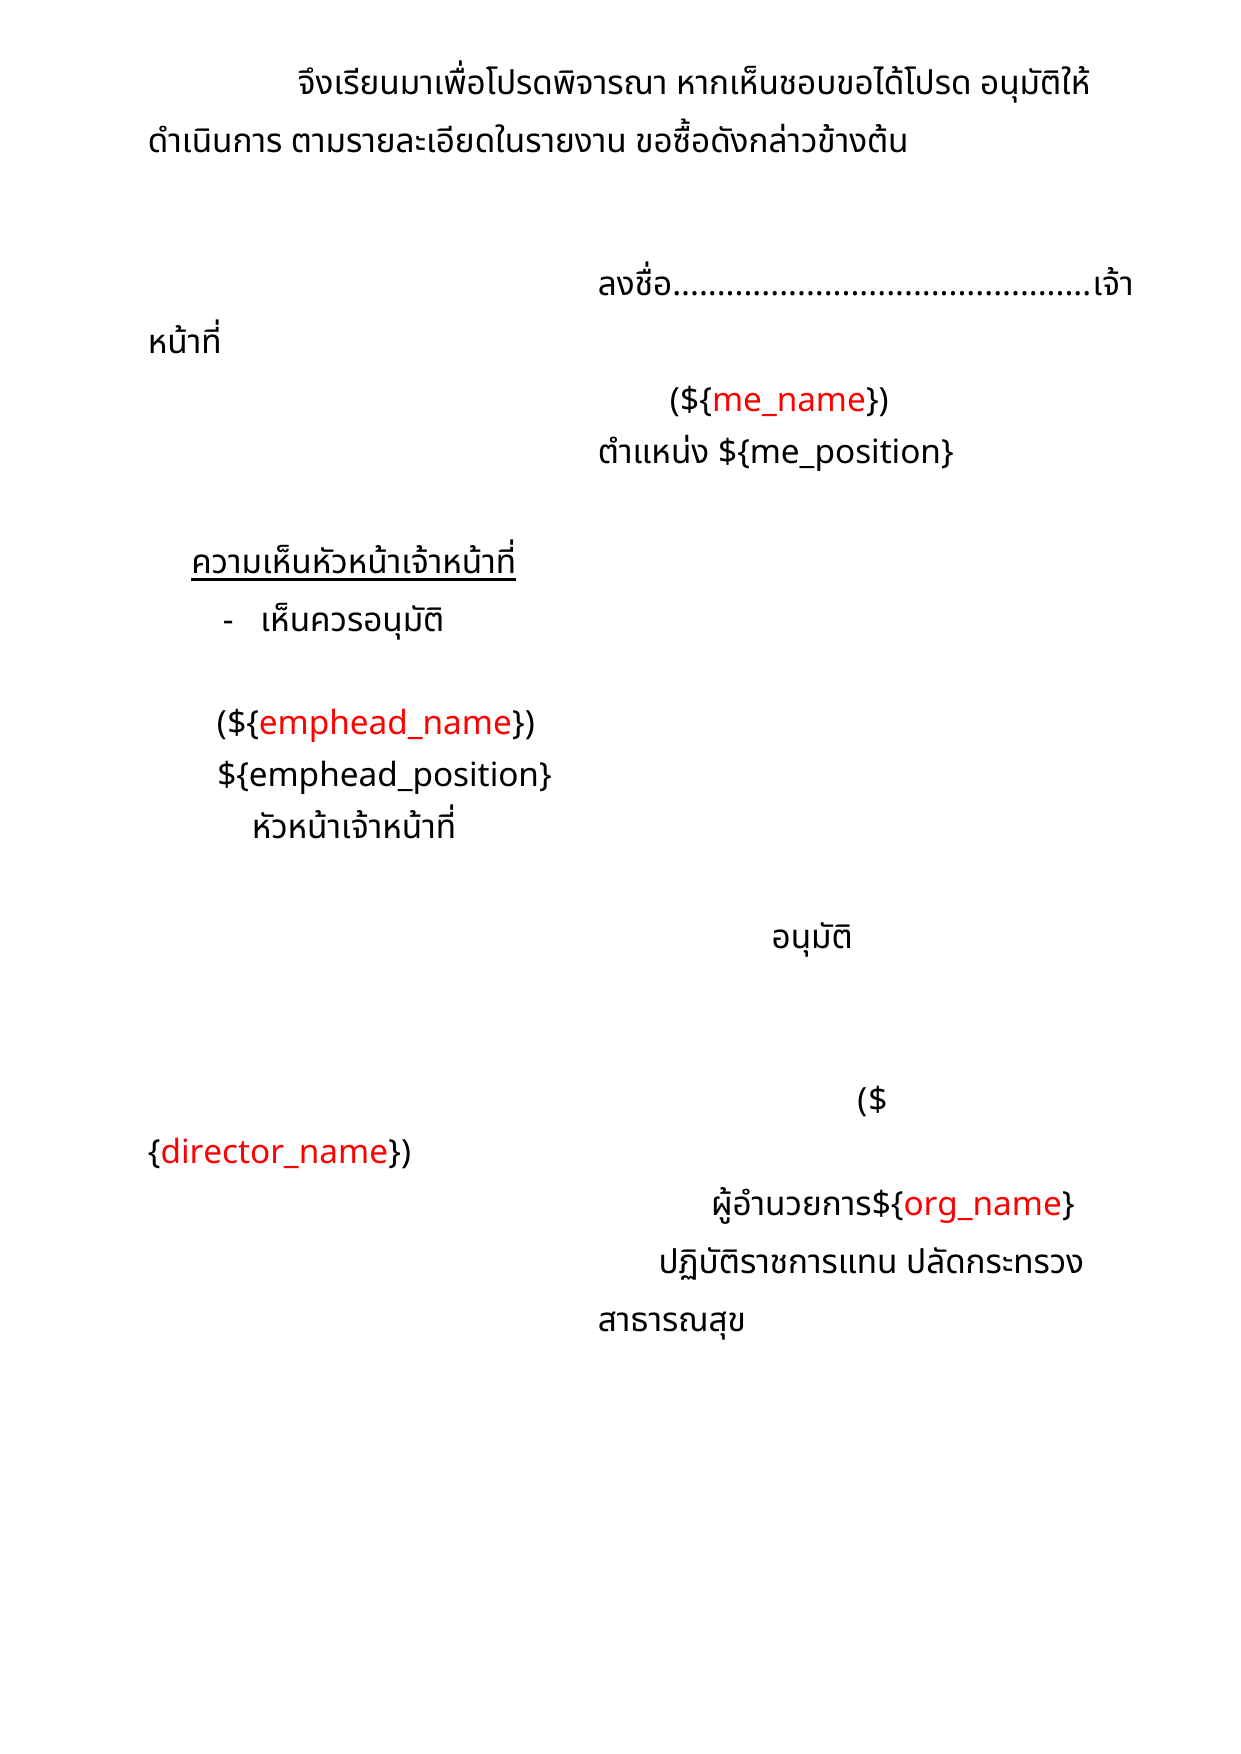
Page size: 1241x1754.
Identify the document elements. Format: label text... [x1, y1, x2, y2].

text หัวหน้าเจ้าหน้าที่ [148, 803, 1137, 853]
text (${emphead_name}) [148, 699, 1137, 744]
text ตำแหน่ง ${me_position} [148, 428, 1137, 478]
text ความเห็นหัวหน้าเจ้าหน้าที่ [148, 538, 1137, 588]
text (${director_name}) [148, 1076, 1137, 1173]
list เห็นควรอนุมัติ [223, 596, 1137, 647]
text ลงชื่อ...............................................เจ้าหน้าที่ [148, 259, 1137, 368]
text ปฏิบัติราชการแทน ปลัดกระทรวงสาธารณสุข [598, 1238, 1137, 1346]
text ${emphead_position} [148, 751, 1137, 796]
text จึงเรียนมาเพื่อโปรดพิจารณา หากเห็นชอบขอได้โปรด อนุมัติให้ดำเนินการ ตามรายละเอียดในรายงาน ขอซื้อดังกล่าวข้างต้น [148, 59, 1137, 167]
text ผู้อำนวยการ${org_name} [148, 1180, 1137, 1231]
text อนุมัติ [148, 913, 1137, 964]
text (${me_name}) [373, 376, 1137, 421]
